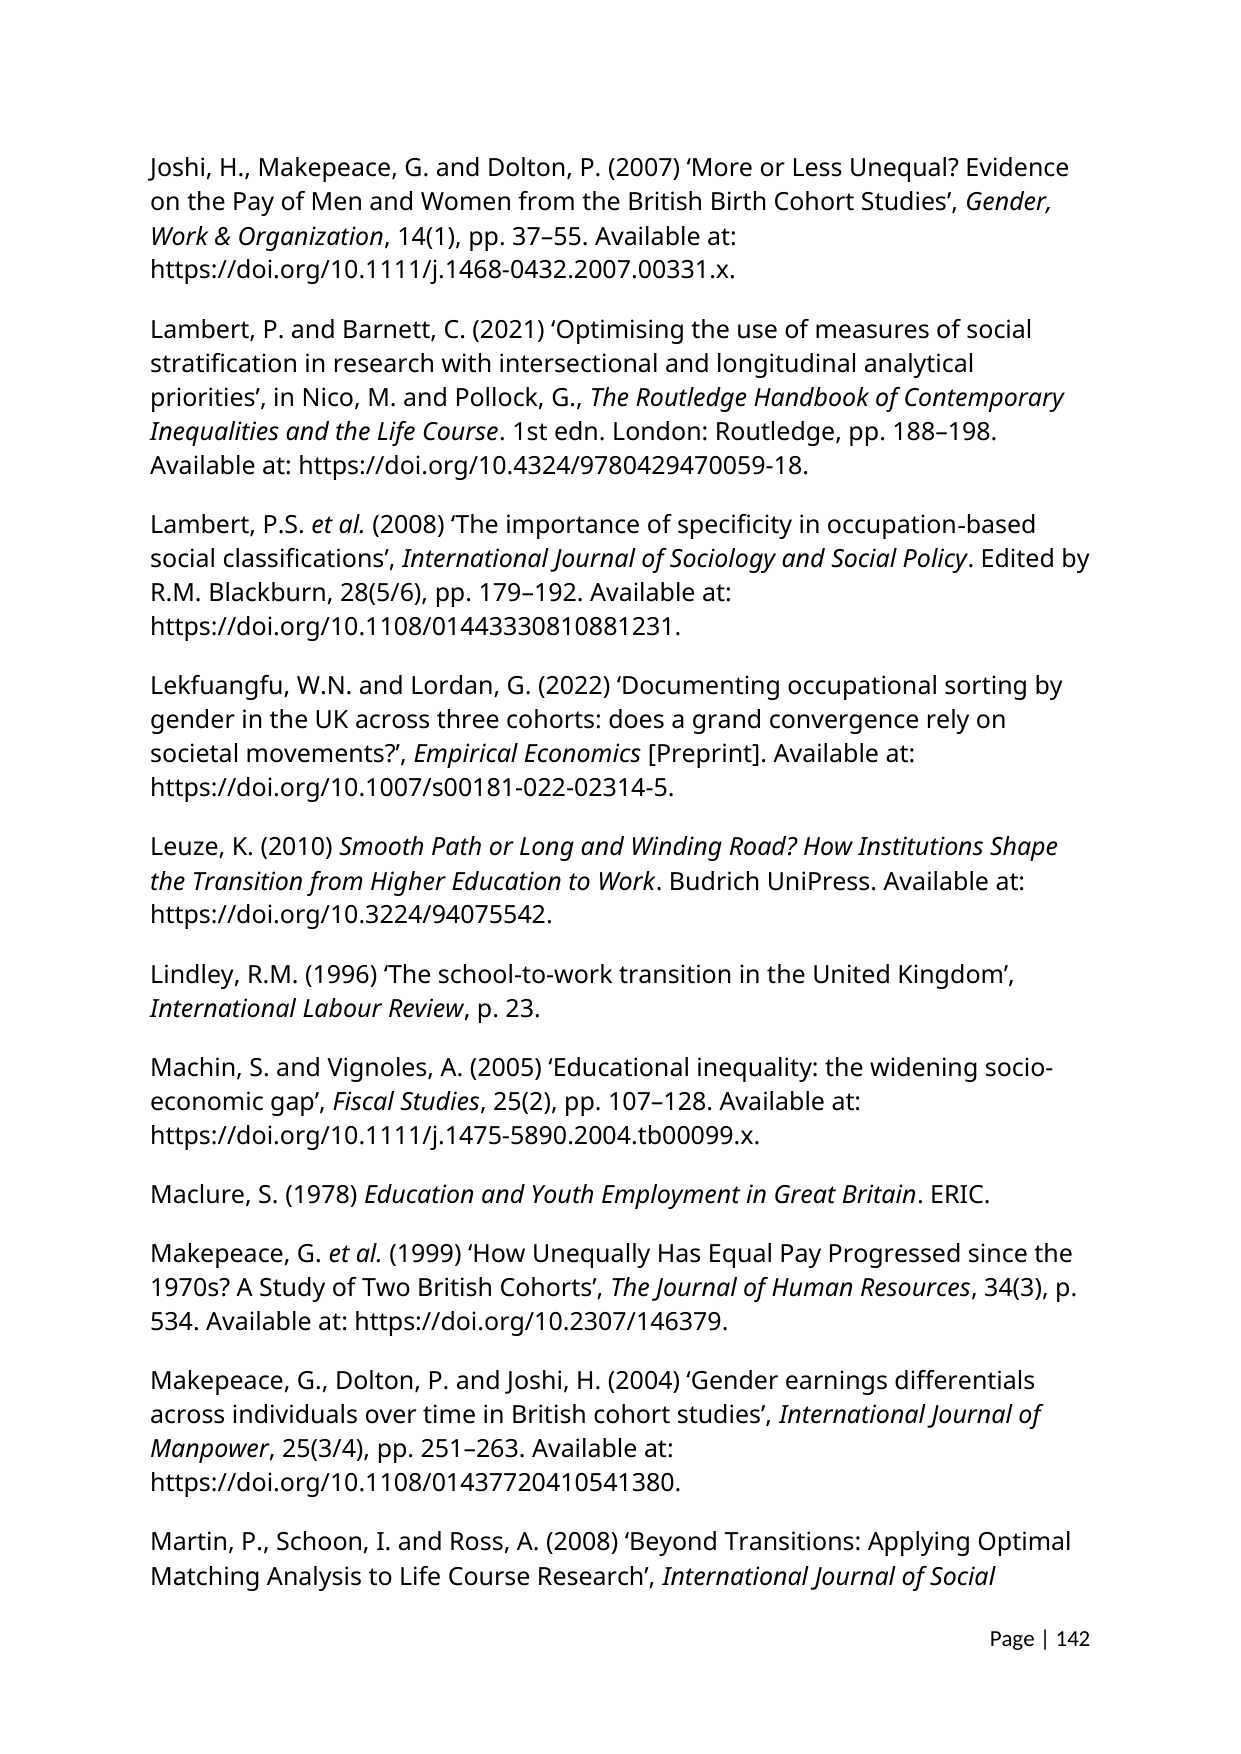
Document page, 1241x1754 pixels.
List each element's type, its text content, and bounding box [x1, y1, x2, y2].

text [150, 1524, 1090, 1592]
text Lindley, R.M. (1996) ‘The school-to-work transition in the United Kingdom’, International Labour Review, p. 23. [150, 956, 1090, 1024]
text Machin, S. and Vignoles, A. (2005) ‘Educational inequality: the widening socio-economic gap’, Fiscal Studies, 25(2), pp. 107–128. Available at: https://doi.org/10.1111/j.1475-5890.2004.tb00099.x. [150, 1049, 1090, 1152]
text Leuze, K. (2010) Smooth Path or Long and Winding Road? How Institutions Shape the Transition from Higher Education to Work. Budrich UniPress. Available at: https://doi.org/10.3224/94075542. [150, 829, 1090, 931]
text Lambert, P. and Barnett, C. (2021) ‘Optimising the use of measures of social stratification in research with intersectional and longitudinal analytical priorities’, in Nico, M. and Pollock, G., The Routledge Handbook of Contemporary Inequalities and the Life Course. 1st edn. London: Routledge, pp. 188–198. Available at: https://doi.org/10.4324/9780429470059-18. [150, 311, 1090, 482]
text Joshi, H., Makepeace, G. and Dolton, P. (2007) ‘More or Less Unequal? Evidence on the Pay of Men and Women from the British Birth Cohort Studies’, Gender, Work & Organization, 14(1), pp. 37–55. Available at: https://doi.org/10.1111/j.1468-0432.2007.00331.x. [150, 150, 1090, 286]
text Lambert, P.S. et al. (2008) ‘The importance of specificity in occupation‐based social classifications’, International Journal of Sociology and Social Policy. Edited by R.M. Blackburn, 28(5/6), pp. 179–192. Available at: https://doi.org/10.1108/01443330810881231. [150, 507, 1090, 643]
text Makepeace, G., Dolton, P. and Joshi, H. (2004) ‘Gender earnings differentials across individuals over time in British cohort studies’, International Journal of Manpower, 25(3/4), pp. 251–263. Available at: https://doi.org/10.1108/01437720410541380. [150, 1363, 1090, 1499]
text Makepeace, G. et al. (1999) ‘How Unequally Has Equal Pay Progressed since the 1970s? A Study of Two British Cohorts’, The Journal of Human Resources, 34(3), p. 534. Available at: https://doi.org/10.2307/146379. [150, 1236, 1090, 1338]
text Lekfuangfu, W.N. and Lordan, G. (2022) ‘Documenting occupational sorting by gender in the UK across three cohorts: does a grand convergence rely on societal movements?’, Empirical Economics [Preprint]. Available at: https://doi.org/10.1007/s00181-022-02314-5. [150, 668, 1090, 804]
text Maclure, S. (1978) Education and Youth Employment in Great Britain. ERIC. [150, 1177, 1090, 1211]
